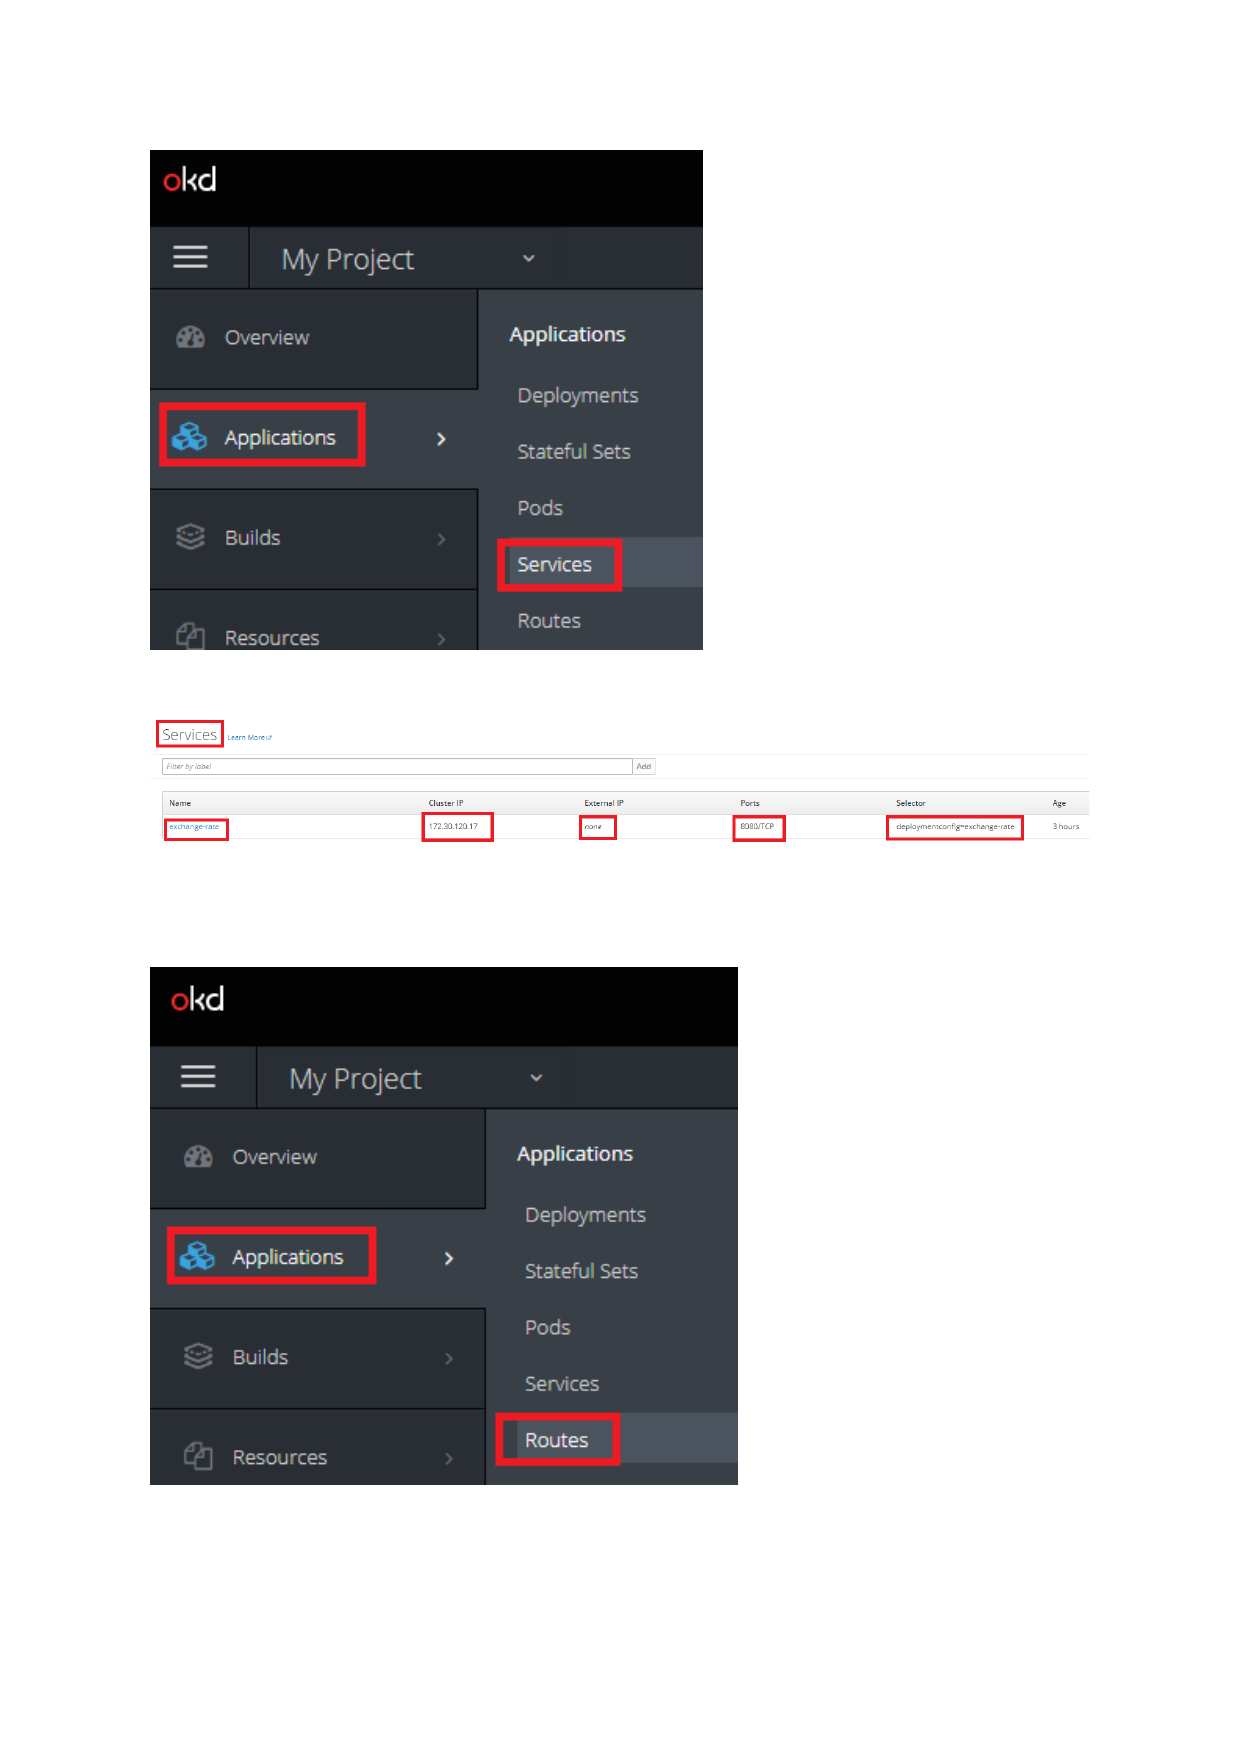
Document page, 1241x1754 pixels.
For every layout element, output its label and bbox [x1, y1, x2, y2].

picture [150, 150, 703, 650]
picture [150, 715, 1090, 856]
picture [150, 967, 738, 1485]
